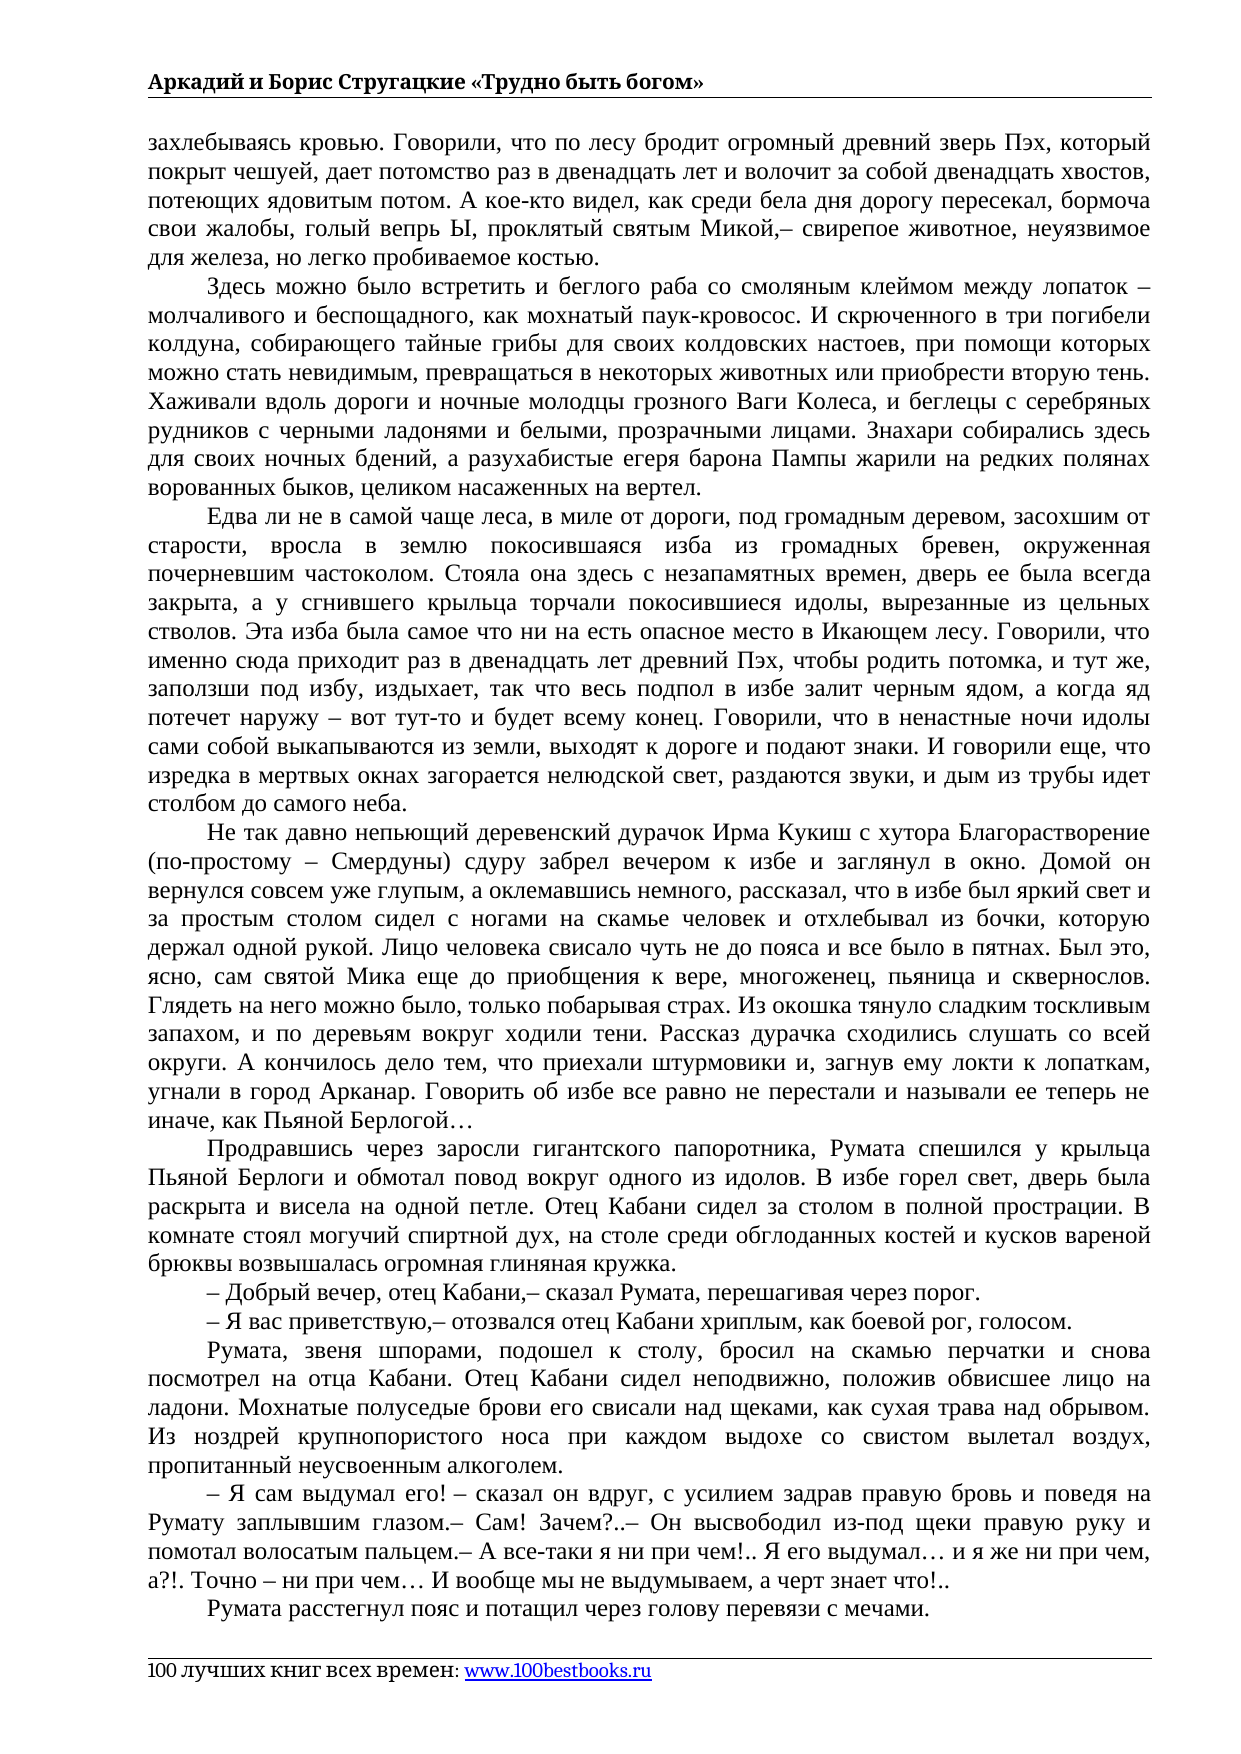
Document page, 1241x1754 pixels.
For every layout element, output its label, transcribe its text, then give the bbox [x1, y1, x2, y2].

text – Я вас приветствую,– отозвался отец Кабани хриплым, как боевой рог, голосом. [148, 1306, 1152, 1335]
text Румата расстегнул пояс и потащил через голову перевязи с мечами. [148, 1593, 1152, 1622]
text Продравшись через заросли гигантского папоротника, Румата спешился у крыльца Пьяной Берлоги и обмотал повод вокруг одного из идолов. В избе горел свет, дверь была раскрыта и висела на одной петле. Отец Кабани сидел за столом в полной прострации. В комнате стоял могучий спиртной дух, на столе среди обглоданных костей и кусков вареной брюквы возвышалась огромная глиняная кружка. [148, 1133, 1152, 1277]
text Румата, звеня шпорами, подошел к столу, бросил на скамью перчатки и снова посмотрел на отца Кабани. Отец Кабани сидел неподвижно, положив обвисшее лицо на ладони. Мохнатые полуседые брови его свисали над щеками, как сухая трава над обрывом. Из ноздрей крупнопористого носа при каждом выдохе со свистом вылетал воздух, пропитанный неусвоенным алкоголем. [148, 1335, 1152, 1478]
text Не так давно непьющий деревенский дурачок Ирма Кукиш с хутора Благорастворение (по-простому – Смердуны) сдуру забрел вечером к избе и заглянул в окно. Домой он вернулся совсем уже глупым, а оклемавшись немного, рассказал, что в избе был яркий свет и за простым столом сидел с ногами на скамье человек и отхлебывал из бочки, которую держал одной рукой. Лицо человека свисало чуть не до пояса и все было в пятнах. Был это, ясно, сам святой Мика еще до приобщения к вере, многоженец, пьяница и сквернослов. Глядеть на него можно было, только побарывая страх. Из окошка тянуло сладким тоскливым запахом, и по деревьям вокруг ходили тени. Рассказ дурачка сходились слушать со всей округи. А кончилось дело тем, что приехали штурмовики и, загнув ему локти к лопаткам, угнали в город Арканар. Говорить об избе все равно не перестали и называли ее теперь не иначе, как Пьяной Берлогой… [148, 817, 1152, 1133]
text Здесь можно было встретить и беглого раба со смоляным клеймом между лопаток – молчаливого и беспощадного, как мохнатый паук-кровосос. И скрюченного в три погибели колдуна, собирающего тайные грибы для своих колдовских настоев, при помощи которых можно стать невидимым, превращаться в некоторых животных или приобрести вторую тень. Хаживали вдоль дороги и ночные молодцы грозного Ваги Колеса, и беглецы с серебряных рудников с черными ладонями и белыми, прозрачными лицами. Знахари собирались здесь для своих ночных бдений, а разухабистые егеря барона Пампы жарили на редких полянах ворованных быков, целиком насаженных на вертел. [148, 271, 1152, 501]
text Едва ли не в самой чаще леса, в миле от дороги, под громадным деревом, засохшим от старости, вросла в землю покосившаяся изба из громадных бревен, окруженная почерневшим частоколом. Стояла она здесь с незапамятных времен, дверь ее была всегда закрыта, а у сгнившего крыльца торчали покосившиеся идолы, вырезанные из цельных стволов. Эта изба была самое что ни на есть опасное место в Икающем лесу. Говорили, что именно сюда приходит раз в двенадцать лет древний Пэх, чтобы родить потомка, и тут же, заползши под избу, издыхает, так что весь подпол в избе залит черным ядом, а когда яд потечет наружу – вот тут-то и будет всему конец. Говорили, что в ненастные ночи идолы сами собой выкапываются из земли, выходят к дороге и подают знаки. И говорили еще, что изредка в мертвых окнах загорается нелюдской свет, раздаются звуки, и дым из трубы идет столбом до самого неба. [148, 501, 1152, 817]
text – Добрый вечер, отец Кабани,– сказал Румата, перешагивая через порог. [148, 1277, 1152, 1306]
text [148, 127, 1152, 271]
text – Я сам выдумал его! – сказал он вдруг, с усилием задрав правую бровь и поведя на Румату заплывшим глазом.– Сам! Зачем?..– Он высвободил из-под щеки правую руку и помотал волосатым пальцем.– А все-таки я ни при чем!.. Я его выдумал… и я же ни при чем, а?!. Точно – ни при чем… И вообще мы не выдумываем, а черт знает что!.. [148, 1478, 1152, 1593]
